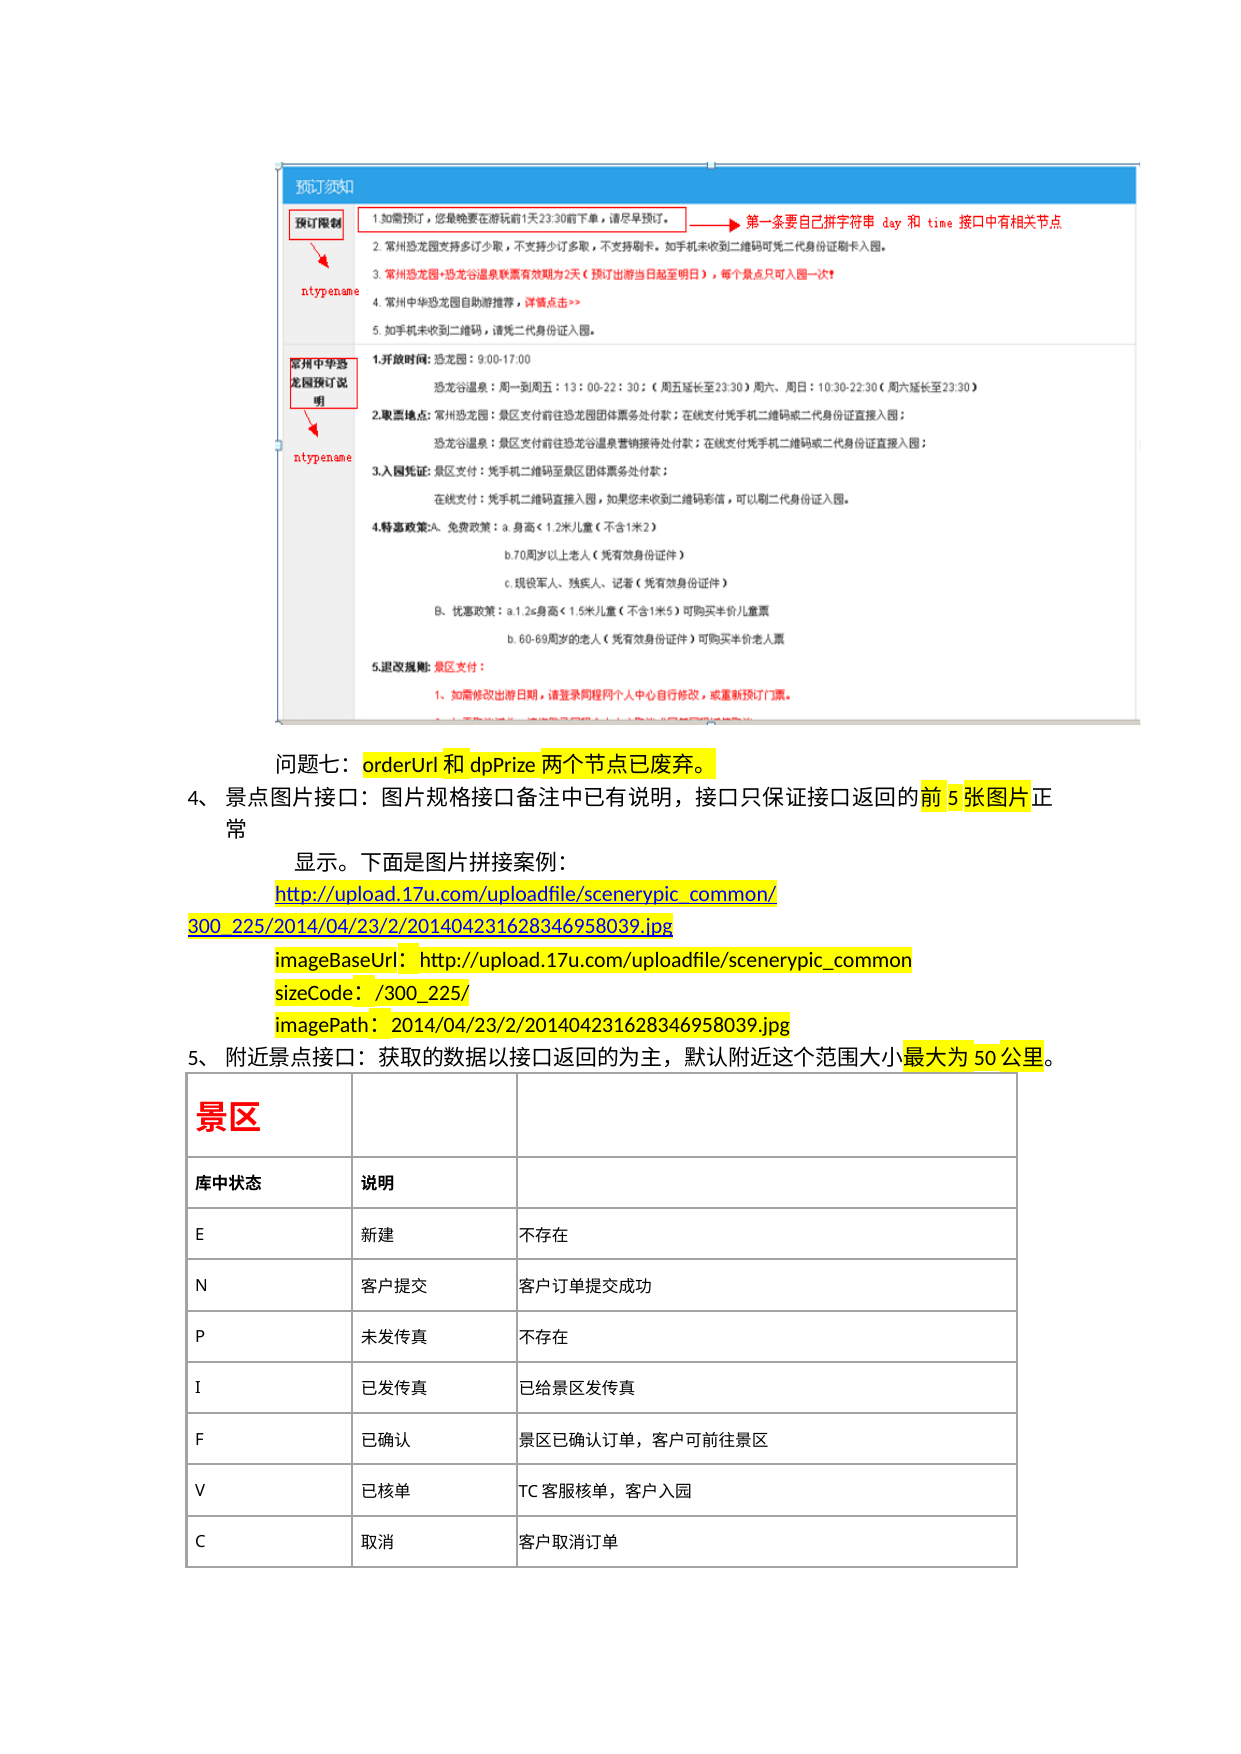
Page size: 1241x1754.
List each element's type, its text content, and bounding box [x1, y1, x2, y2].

table_cell 不存在 [518, 1209, 1016, 1258]
table_cell P [188, 1312, 351, 1361]
table_cell 未发传真 [353, 1312, 516, 1361]
table_cell 已确认 [353, 1414, 516, 1463]
table_cell C [188, 1517, 351, 1566]
table_header 景区 [188, 1074, 351, 1156]
table_cell N [188, 1260, 351, 1309]
table_cell 已发传真 [353, 1363, 516, 1412]
table_cell 取消 [353, 1517, 516, 1566]
table_cell I [188, 1363, 351, 1412]
table_cell 客户订单提交成功 [518, 1260, 1016, 1309]
text sizeCode：/300_225/ [187, 974, 1053, 1007]
text imageBaseUrl：http://upload.17u.com/uploadfile/scenerypic_common [187, 942, 1053, 974]
table_cell V [188, 1465, 351, 1514]
table_header [353, 1074, 516, 1156]
table_cell 景区已确认订单，客户可前往景区 [518, 1414, 1016, 1463]
list 景点图片接口：图片规格接口备注中已有说明，接口只保证接口返回的前5张图片正常 [187, 779, 1053, 844]
list 显示。下面是图片拼接案例： [225, 844, 1053, 877]
table_cell [518, 1158, 1016, 1207]
picture [275, 162, 1141, 725]
table_cell E [188, 1209, 351, 1258]
table_cell 客户取消订单 [518, 1517, 1016, 1566]
table_cell 客户提交 [353, 1260, 516, 1309]
table_cell 新建 [353, 1209, 516, 1258]
table_cell 已核单 [353, 1465, 516, 1514]
list 附近景点接口：获取的数据以接口返回的为主，默认附近这个范围大小最大为 50公里。 [187, 1039, 1053, 1072]
text imagePath：2014/04/23/2/201404231628346958039.jpg [187, 1007, 1053, 1039]
table_cell 库中状态 [188, 1158, 351, 1207]
table_cell 不存在 [518, 1312, 1016, 1361]
table_cell 说明 [353, 1158, 516, 1207]
table_cell F [188, 1414, 351, 1463]
table_cell TC客服核单，客户入园 [518, 1465, 1016, 1514]
table_cell 已给景区发传真 [518, 1363, 1016, 1412]
text 问题七：orderUrl 和 dpPrize 两个节点已废弃。 [187, 747, 1053, 779]
text http://upload.17u.com/uploadfile/scenerypic_common/300_225/2014/04/23/2/201404231628346958039.jpg [187, 877, 1053, 942]
table_header [518, 1074, 1016, 1156]
